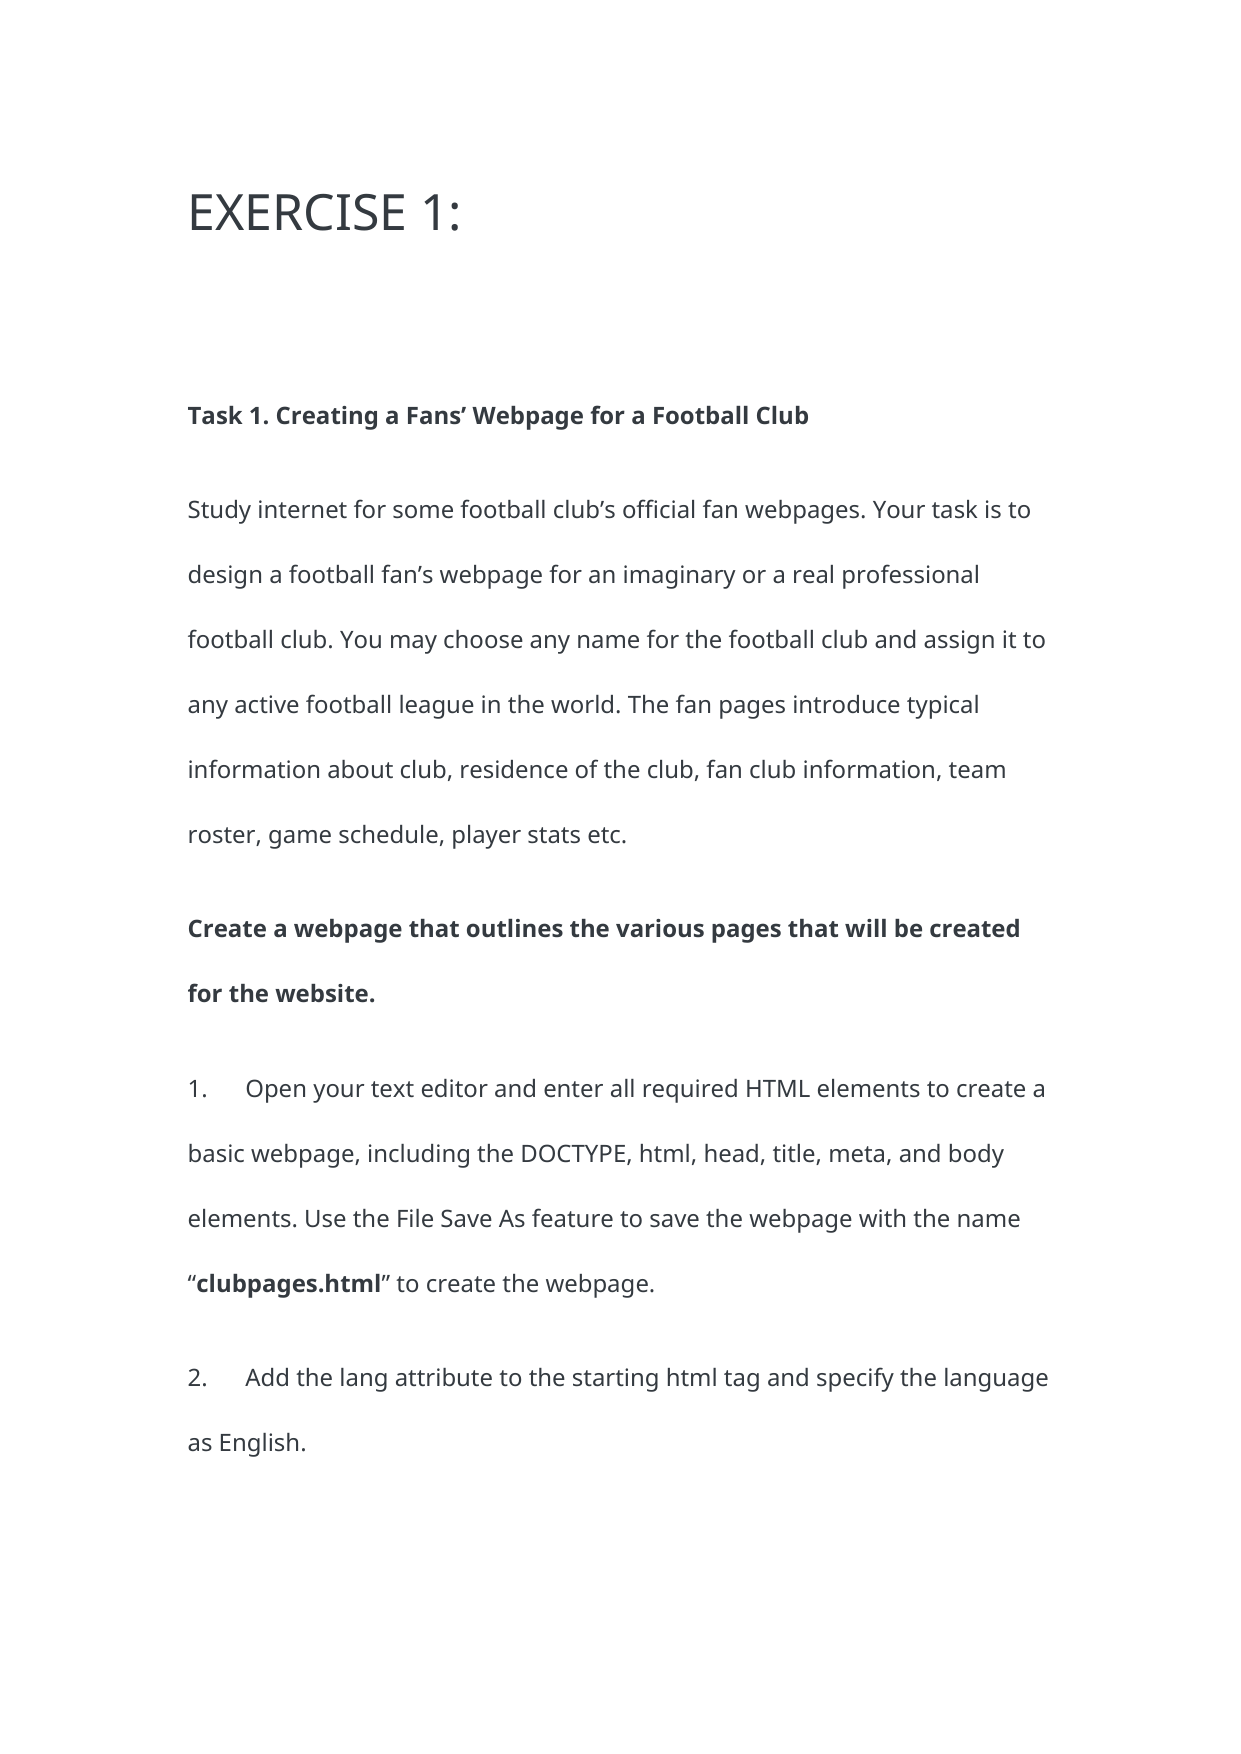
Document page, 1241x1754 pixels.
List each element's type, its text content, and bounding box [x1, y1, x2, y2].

text Create a webpage that outlines the various pages that will be created for the website. [187, 896, 1053, 1026]
text Study internet for some football club’s official fan webpages. Your task is to design a football fan’s webpage for an imaginary or a real professional football club. You may choose any name for the football club and assign it to any active football league in the world. The fan pages introduce typical information about club, residence of the club, fan club information, team roster, game schedule, player stats etc. [187, 477, 1053, 867]
text EXERCISE 1: [187, 162, 1053, 259]
text 2. Add the lang attribute to the starting html tag and specify the language as English. [187, 1344, 1053, 1474]
text 1. Open your text editor and enter all required HTML elements to create a basic webpage, including the DOCTYPE, html, head, title, meta, and body elements. Use the File Save As feature to save the webpage with the name “clubpages.html” to create the webpage. [187, 1055, 1053, 1315]
text Task 1. Creating a Fans’ Webpage for a Football Club [187, 383, 1053, 448]
